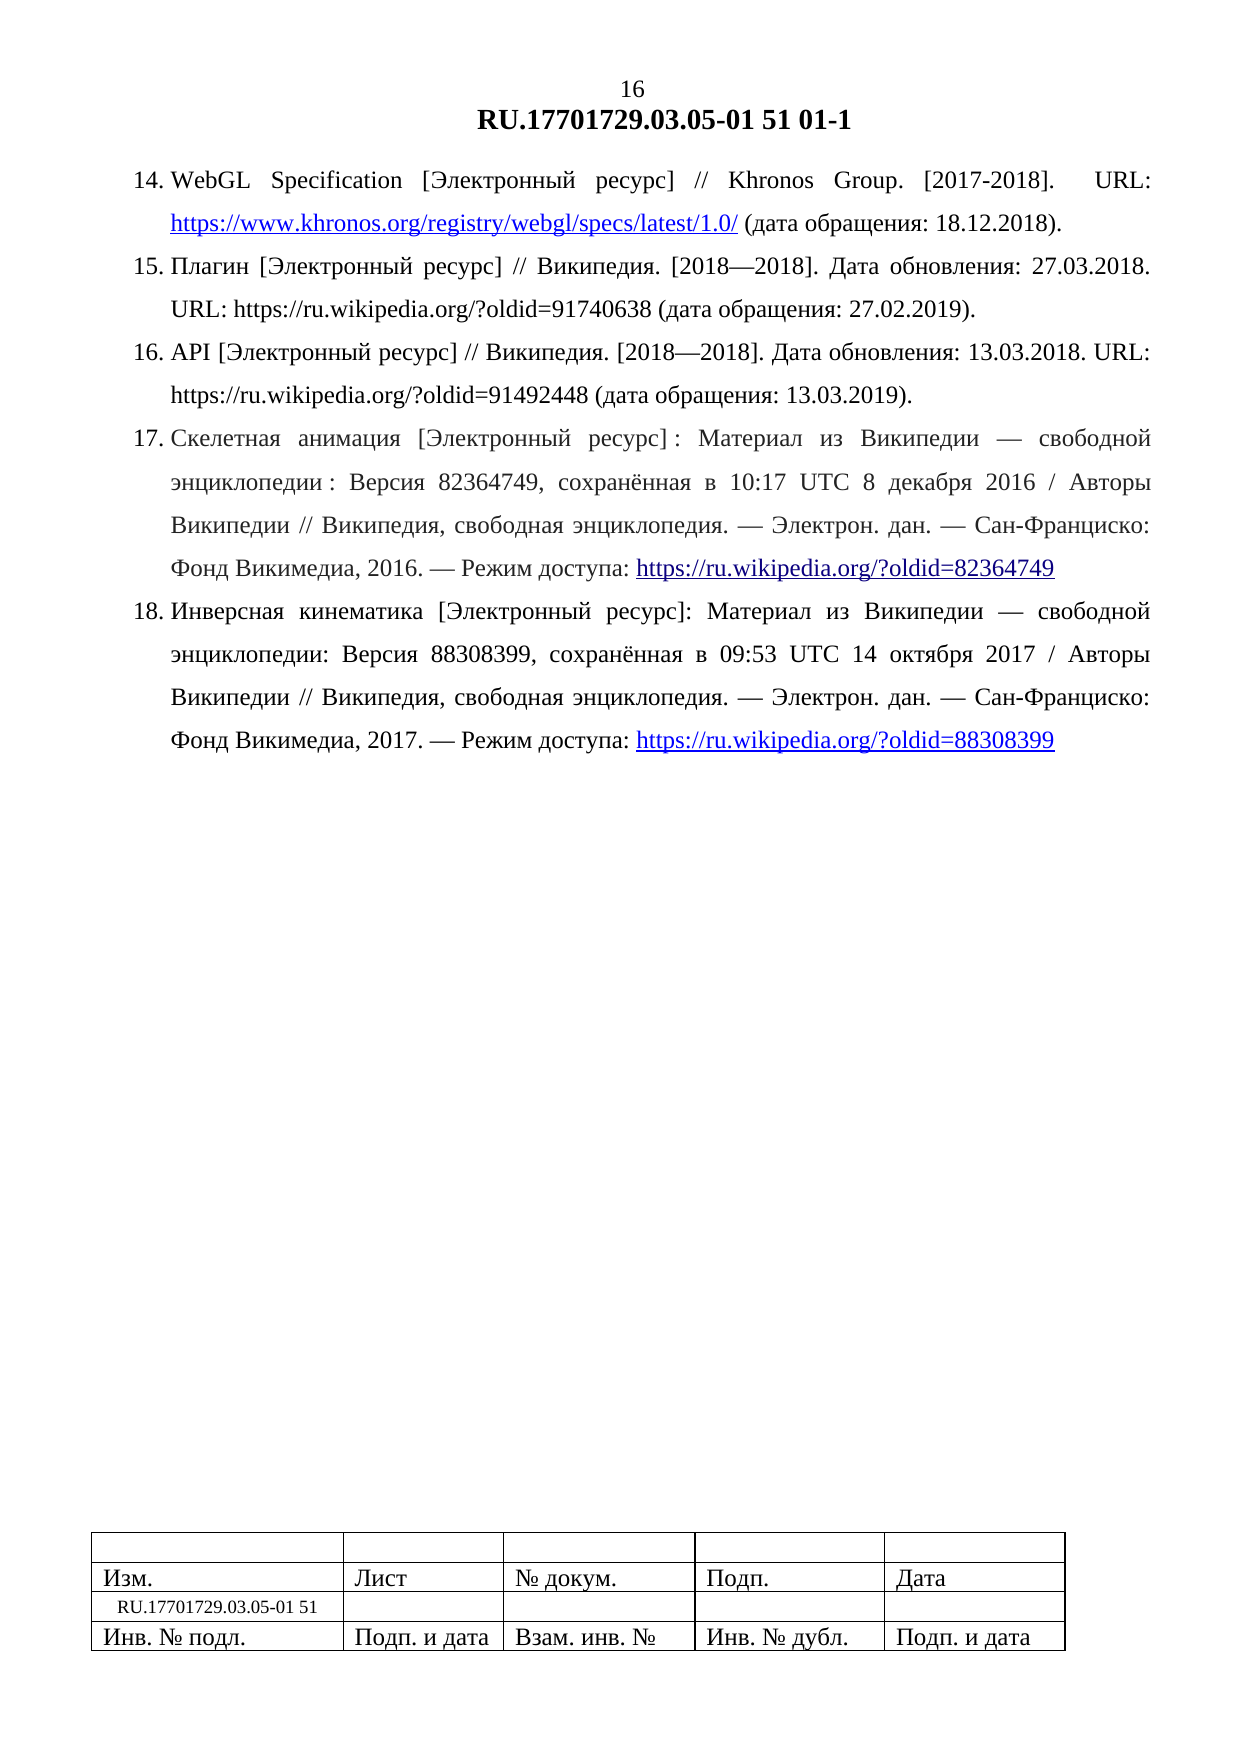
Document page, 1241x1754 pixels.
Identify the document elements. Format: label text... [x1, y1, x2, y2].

list Скелетная анимация [Электронный ресурс] : Материал из Википедии — свободной энциклопедии : Версия 82364749, сохранённая в 10:17 UTC 8 декабря 2016 / Авторы Википедии // Википедия, свободная энциклопедия. — Электрон. дан. — Сан-Франциско: Фонд Викимедиа, 2016. — Режим доступа: https://ru.wikipedia.org/?oldid=82364749 [133, 423, 1152, 582]
list WebGL Specification [Электронный ресурс] // Khronos Group. [2017-2018]. URL: https://www.khronos.org/registry/webgl/specs/latest/1.0/ (дата обращения: 18.12.2018). [133, 165, 1152, 237]
list API [Электронный ресурс] // Википедия. [2018—2018]. Дата обновления: 13.03.2018. URL: https://ru.wikipedia.org/?oldid=91492448 (дата обращения: 13.03.2019). [133, 337, 1152, 409]
list Инверсная кинематика [Электронный ресурс]: Материал из Википедии — свободной энциклопедии: Версия 88308399, сохранённая в 09:53 UTC 14 октября 2017 / Авторы Википедии // Википедия, свободная энциклопедия. — Электрон. дан. — Сан-Франциско: Фонд Викимедиа, 2017. — Режим доступа: https://ru.wikipedia.org/?oldid=88308399 [133, 596, 1152, 754]
list Плагин [Электронный ресурс] // Википедия. [2018—2018]. Дата обновления: 27.03.2018. URL: https://ru.wikipedia.org/?oldid=91740638 (дата обращения: 27.02.2019). [133, 251, 1152, 323]
